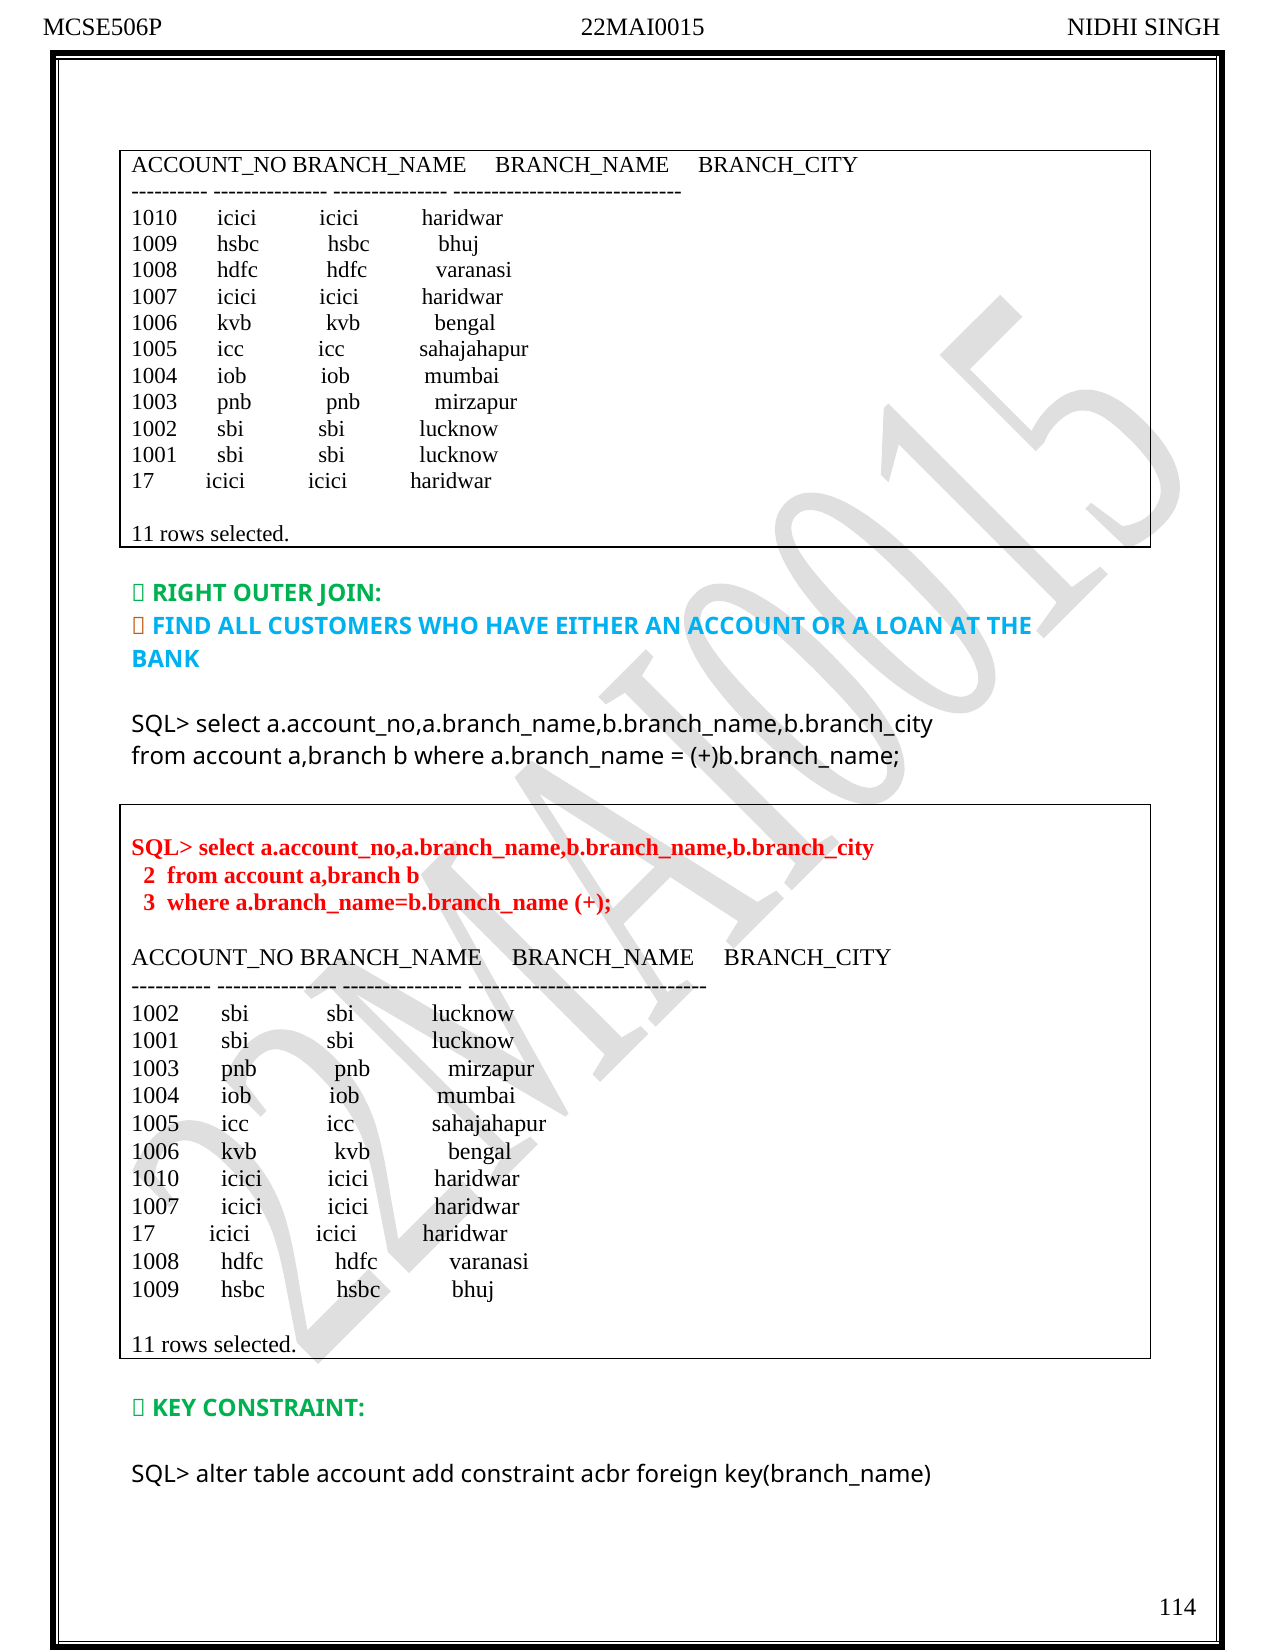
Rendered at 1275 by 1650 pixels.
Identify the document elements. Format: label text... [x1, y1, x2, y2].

text  RIGHT OUTER JOIN: [131, 576, 1196, 609]
text SQL> select a.account_no,a.branch_name,b.branch_name,b.branch_city [131, 707, 1196, 739]
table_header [121, 151, 1150, 546]
text from account a,branch b where a.branch_name = (+)b.branch_name; [131, 739, 1196, 772]
text SQL> alter table account add constraint acbr foreign key(branch_name) [131, 1456, 1196, 1489]
text  KEY CONSTRAINT: [131, 1391, 1196, 1424]
text BANK [131, 641, 1196, 674]
text  FIND ALL CUSTOMERS WHO HAVE EITHER AN ACCOUNT OR A LOAN AT THE [131, 609, 1196, 641]
table_header SQL> select a.account_no,a.branch_name,b.branch_name,b.branch_city 2 from account a,branch b 3 where a.branch_name=b.branch_name (+); ACCOUNT_NO BRANCH_NAME BRANCH_NAME BRANCH_CITY ---------- --------------- --------------- ------------------------------ 1002 sbi sbi lucknow 1001 sbi sbi lucknow 1003 pnb pnb mirzapur 1004 iob iob mumbai 1005 icc icc sahajahapur 1006 kvb kvb bengal 1010 icici icici haridwar 1007 icici icici haridwar 17 icici icici haridwar 1008 hdfc hdfc varanasi 1009 hsbc hsbc bhuj 11 rows selected. [121, 805, 1150, 1357]
